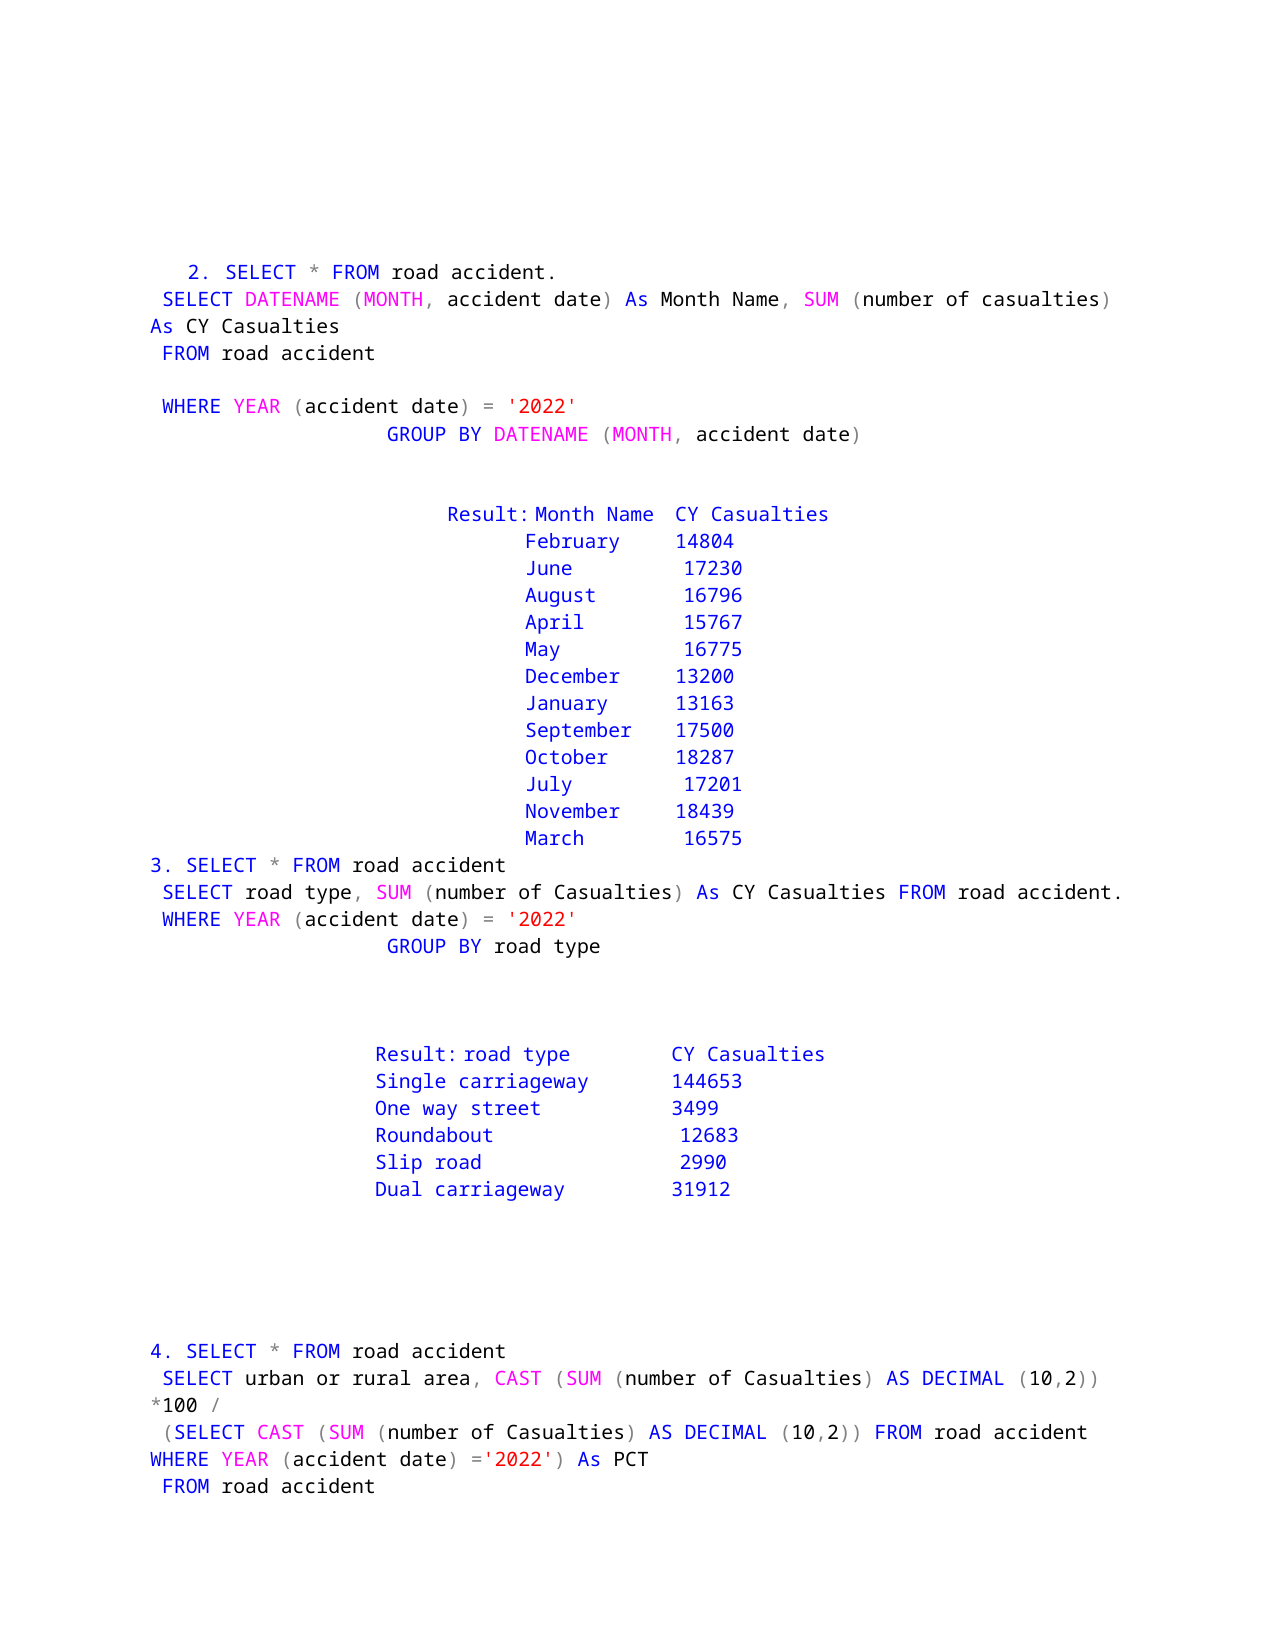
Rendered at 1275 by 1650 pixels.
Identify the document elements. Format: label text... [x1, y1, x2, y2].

text 4. SELECT * FROM road accident [150, 1337, 1125, 1364]
text Dual carriageway 31912 [375, 1175, 1125, 1202]
text August 16796 [525, 582, 1125, 609]
text Result: Month Name CY Casualties [150, 501, 1125, 528]
text (SELECT CAST (SUM (number of Casualties) AS DECIMAL (10,2)) FROM road accident WHERE YEAR (accident date) ='2022') As PCT [150, 1418, 1125, 1472]
text 3. SELECT * FROM road accident [150, 851, 1125, 878]
text February 14804 [525, 528, 1125, 555]
text SELECT road type, SUM (number of Casualties) As CY Casualties FROM road accident. [150, 878, 1125, 905]
text Single carriageway 144653 [375, 1067, 1125, 1094]
text June 17230 [525, 555, 1125, 582]
text November 18439 [525, 797, 1125, 824]
text WHERE YEAR (accident date) = '2022' [150, 905, 1125, 932]
text SELECT urban or rural area, CAST (SUM (number of Casualties) AS DECIMAL (10,2)) *100 / [150, 1364, 1125, 1418]
text March 16575 [525, 824, 1125, 851]
text FROM road accident [150, 1472, 1125, 1499]
text Result: road type CY Casualties [375, 1040, 1125, 1067]
text Slip road 2990 [375, 1148, 1125, 1175]
text December 13200 [525, 663, 1125, 689]
text One way street 3499 [375, 1094, 1125, 1121]
text GROUP BY road type [375, 932, 1125, 959]
text January 13163 [525, 689, 1125, 717]
text July 17201 [525, 771, 1125, 797]
text WHERE YEAR (accident date) = '2022' [150, 393, 1125, 420]
text May 16775 [525, 636, 1125, 663]
text September 17500 [525, 717, 1125, 743]
text Roundabout 12683 [375, 1121, 1125, 1148]
text April 15767 [525, 609, 1125, 636]
text FROM road accident [150, 339, 1125, 366]
text SELECT DATENAME (MONTH, accident date) As Month Name, SUM (number of casualties) As CY Casualties [150, 285, 1125, 339]
text GROUP BY DATENAME (MONTH, accident date) [375, 420, 1125, 447]
text October 18287 [525, 743, 1125, 771]
list SELECT * FROM road accident. [187, 258, 1125, 285]
